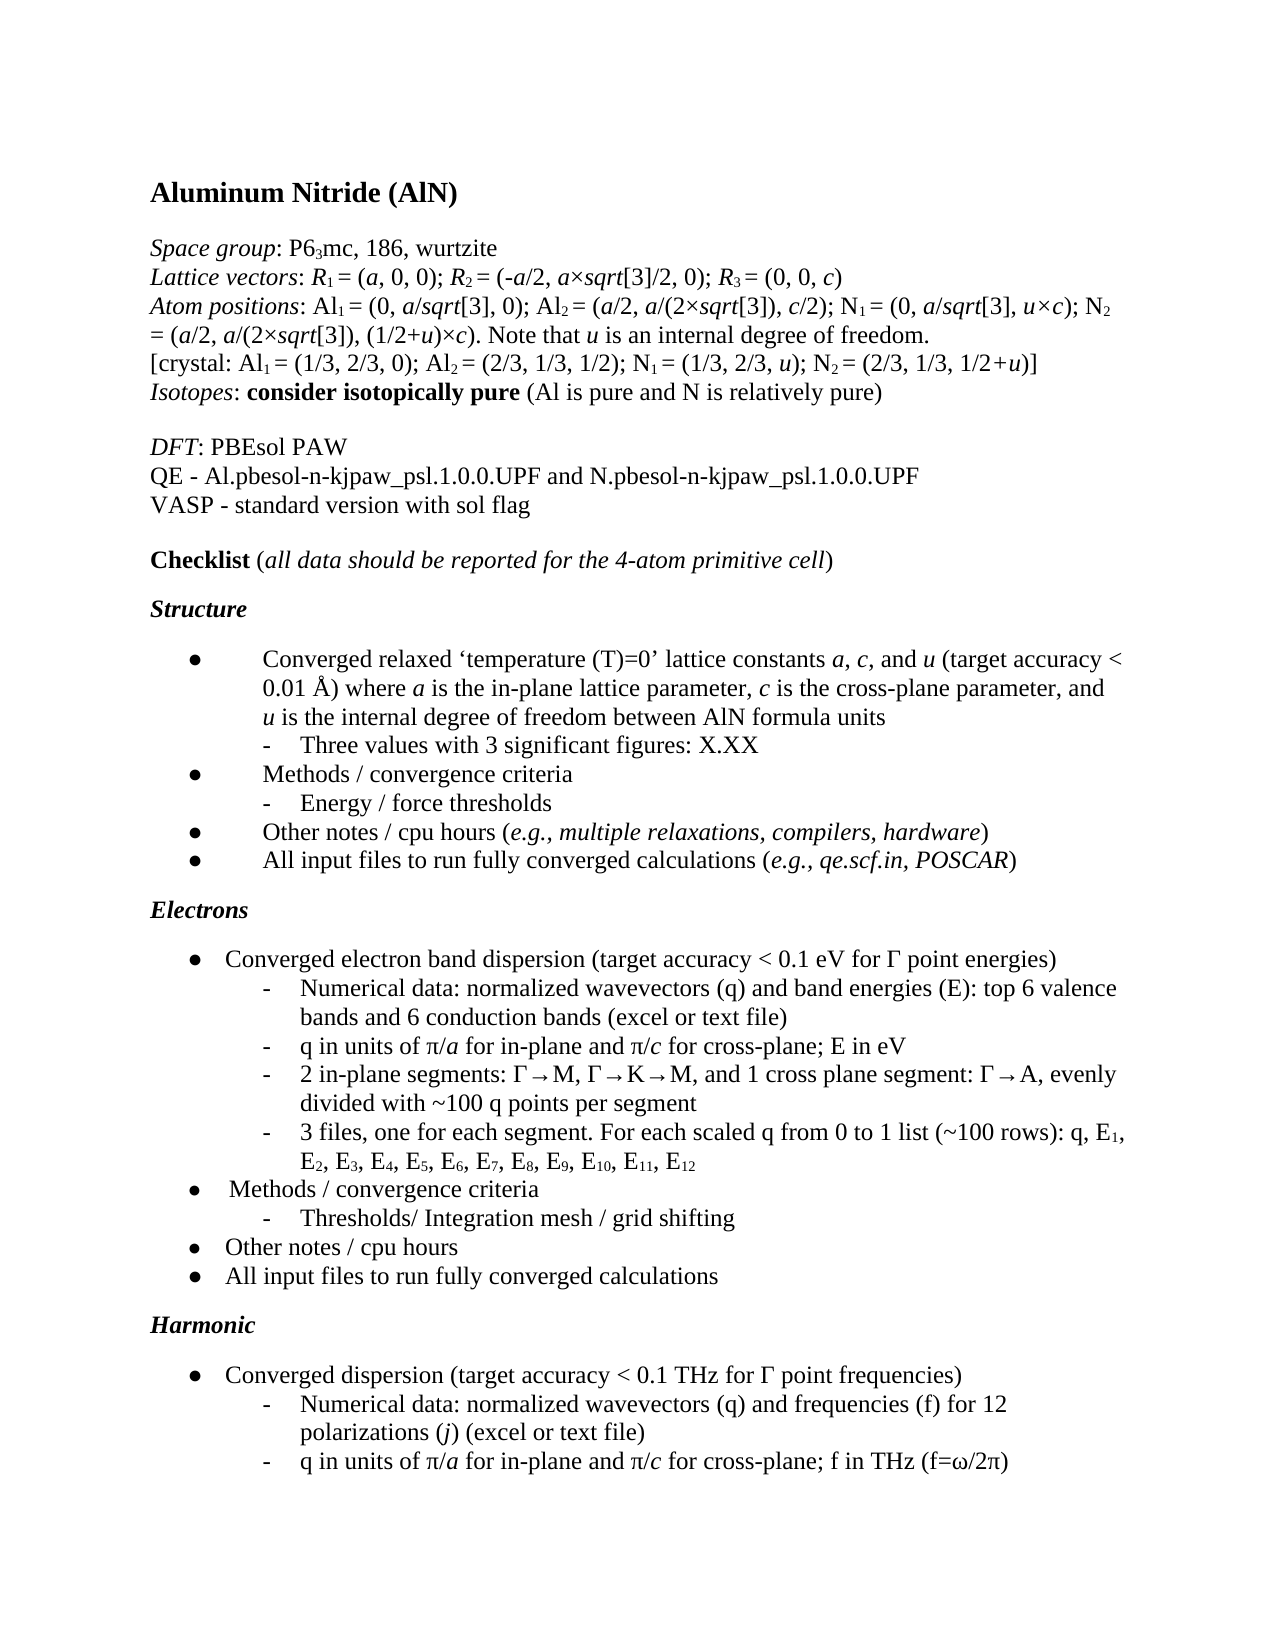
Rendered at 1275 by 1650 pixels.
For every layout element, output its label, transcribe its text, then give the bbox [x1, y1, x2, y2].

text - q in units of π/a for in-plane and π/c for cross-plane; E in eV [262, 1031, 1125, 1059]
text VASP - standard version with sol flag [150, 490, 1125, 519]
text Electrons [150, 895, 1125, 924]
list Methods / convergence criteria [187, 1174, 1125, 1203]
list Converged electron band dispersion (target accuracy < 0.1 eV for Γ point energies) [187, 944, 1125, 973]
list All input files to run fully converged calculations [187, 1261, 1125, 1289]
text - Numerical data: normalized wavevectors (q) and frequencies (f) for 12 polarizations (j) (excel or text file) [262, 1389, 1125, 1446]
text Structure [150, 594, 1125, 623]
list Converged relaxed ‘temperature (T)=0’ lattice constants a, c, and u (target accuracy < 0.01 Å) where a is the in-plane lattice parameter, c is the cross-plane parameter, and u is the internal degree of freedom between AlN formula units [187, 644, 1125, 730]
list All input files to run fully converged calculations (e.g., qe.scf.in, POSCAR) [187, 845, 1125, 874]
text - q in units of π/a for in-plane and π/c for cross-plane; f in THz (f=ω/2π) [262, 1446, 1125, 1475]
text Space group: P63mc, 186, wurtzite [150, 233, 1125, 262]
list Other notes / cpu hours (e.g., multiple relaxations, compilers, hardware) [187, 817, 1125, 845]
text - Numerical data: normalized wavevectors (q) and band energies (E): top 6 valence bands and 6 conduction bands (excel or text file) [262, 973, 1125, 1031]
list Other notes / cpu hours [187, 1232, 1125, 1261]
list Methods / convergence criteria [187, 759, 1125, 788]
text QE - Al.pbesol-n-kjpaw_psl.1.0.0.UPF and N.pbesol-n-kjpaw_psl.1.0.0.UPF [150, 461, 1125, 490]
text Isotopes: consider isotopically pure (Al is pure and N is relatively pure) [150, 377, 1125, 406]
text Checklist (all data should be reported for the 4-atom primitive cell) [150, 545, 1125, 574]
text DFT: PBEsol PAW [150, 432, 1125, 461]
text - Energy / force thresholds [262, 788, 1125, 817]
list Converged dispersion (target accuracy < 0.1 THz for Γ point frequencies) [187, 1360, 1125, 1389]
text - 2 in-plane segments: Γ→M, Γ→K→M, and 1 cross plane segment: Γ→A, evenly divided with ~100 q points per segment [262, 1059, 1125, 1117]
text - Thresholds/ Integration mesh / grid shifting [262, 1203, 1125, 1232]
text Harmonic [150, 1310, 1125, 1339]
text - 3 files, one for each segment. For each scaled q from 0 to 1 list (~100 rows): q, E1, E2, E3, E4, E5, E6, E7, E8, E9, E10, E11, E12 [262, 1117, 1125, 1174]
text Atom positions: Al1 = (0, a/sqrt[3], 0); Al2 = (a/2, a/(2×sqrt[3]), c/2); N1 = (0, a/sqrt[3], u×c); N2 = (a/2, a/(2×sqrt[3]), (1/2+u)×c). Note that u is an internal degree of freedom. [150, 291, 1125, 348]
text - Three values with 3 significant figures: X.XX [262, 730, 1125, 759]
text [crystal: Al1 = (1/3, 2/3, 0); Al2 = (2/3, 1/3, 1/2); N1 = (1/3, 2/3, u); N2 = (2/3, 1/3, 1/2+u)] [150, 348, 1125, 377]
text Lattice vectors: R1 = (a, 0, 0); R2 = (-a/2, a×sqrt[3]/2, 0); R3 = (0, 0, c) [150, 262, 1125, 291]
text Aluminum Nitride (AlN) [150, 175, 1125, 208]
